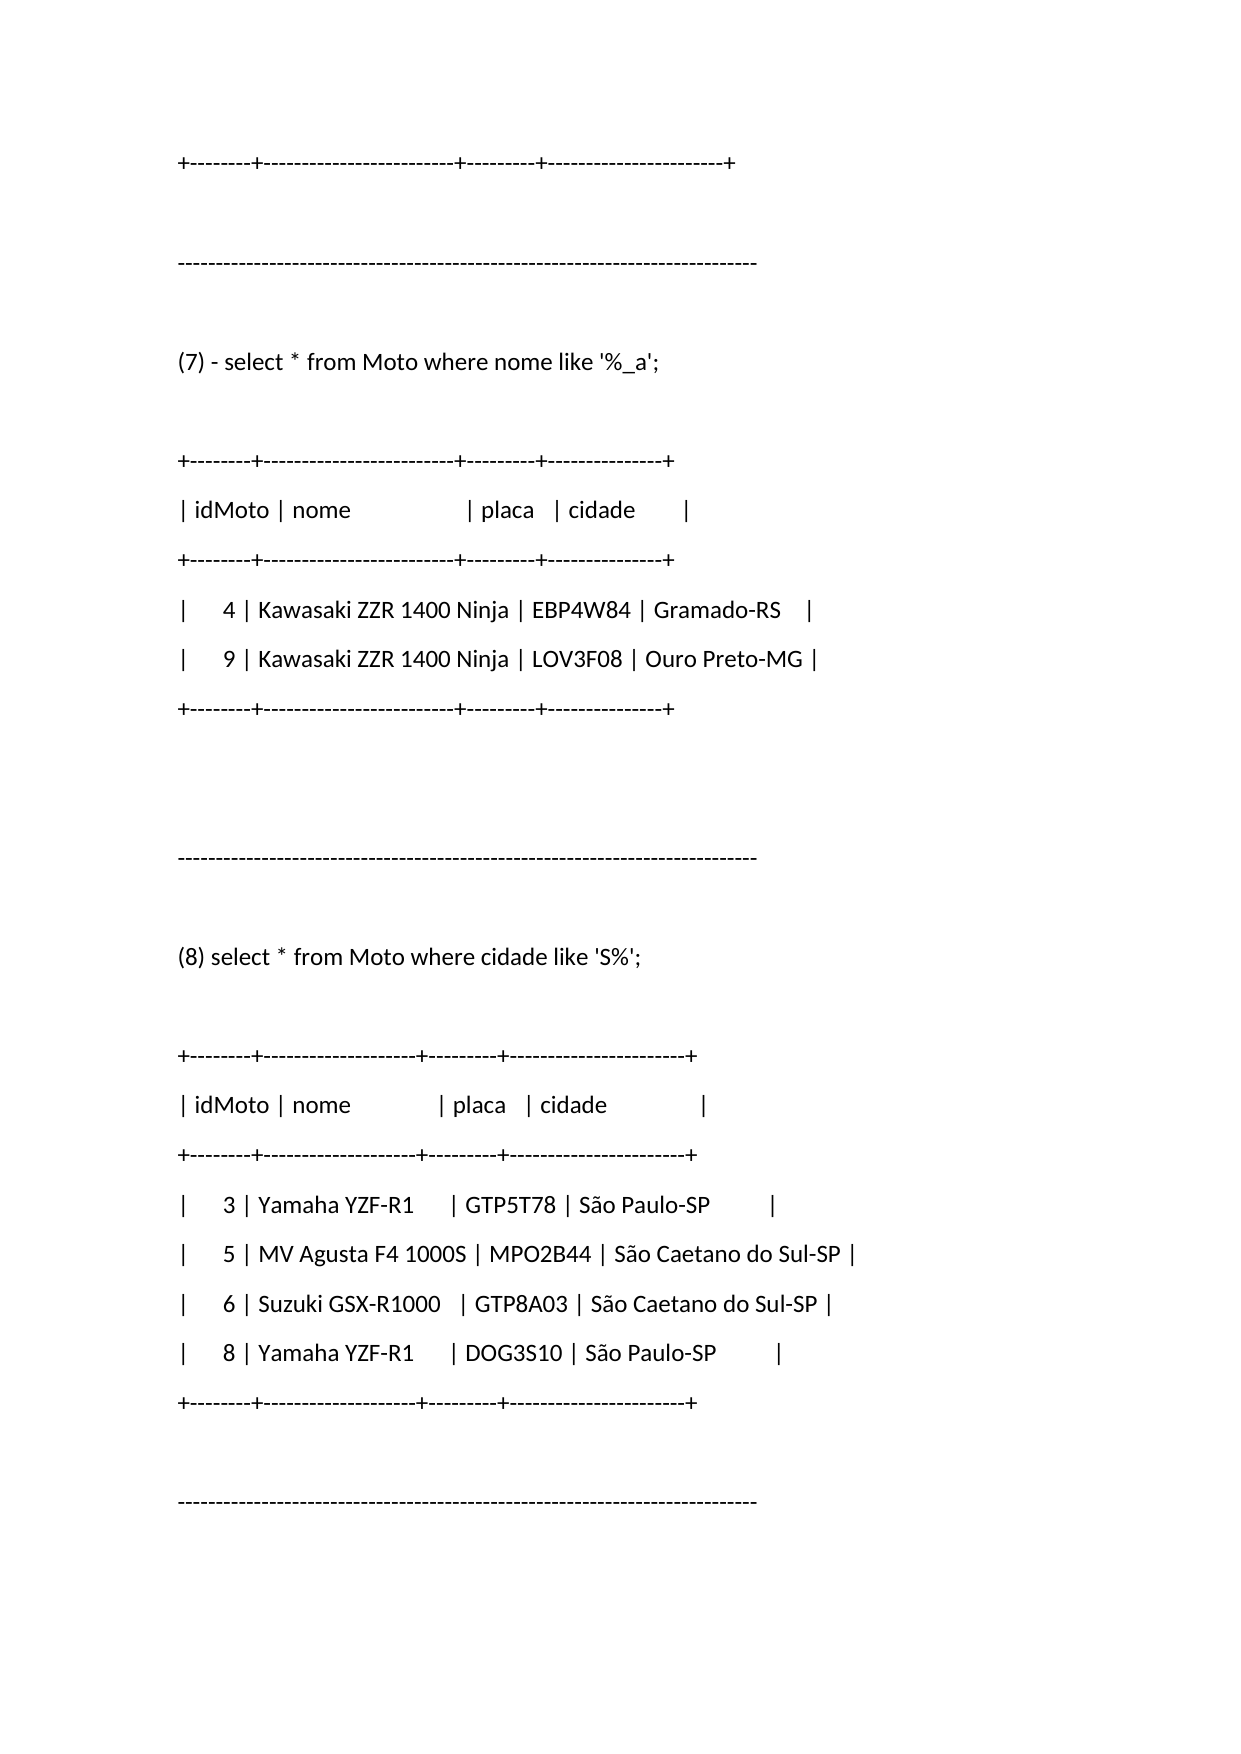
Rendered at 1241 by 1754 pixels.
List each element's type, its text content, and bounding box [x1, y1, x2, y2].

text | 5 | MV Agusta F4 1000S | MPO2B44 | São Caetano do Sul-SP | [177, 1238, 1063, 1269]
text +--------+--------------------+---------+-----------------------+ [177, 1139, 1063, 1170]
text ---------------------------------------------------------------------------- [177, 842, 1063, 872]
text | 3 | Yamaha YZF-R1 | GTP5T78 | São Paulo-SP | [177, 1189, 1063, 1219]
text +--------+-------------------------+---------+---------------+ [177, 445, 1063, 476]
text | 8 | Yamaha YZF-R1 | DOG3S10 | São Paulo-SP | [177, 1338, 1063, 1368]
text (7) - select * from Moto where nome like '%_a'; [177, 346, 1063, 376]
text ---------------------------------------------------------------------------- [177, 1486, 1063, 1517]
text +--------+-------------------------+---------+---------------+ [177, 544, 1063, 575]
text | idMoto | nome | placa | cidade | [177, 495, 1063, 525]
text | 4 | Kawasaki ZZR 1400 Ninja | EBP4W84 | Gramado-RS | [177, 594, 1063, 624]
text | 9 | Kawasaki ZZR 1400 Ninja | LOV3F08 | Ouro Preto-MG | [177, 643, 1063, 674]
text +--------+--------------------+---------+-----------------------+ [177, 1040, 1063, 1071]
text (8) select * from Moto where cidade like 'S%'; [177, 941, 1063, 971]
text +--------+-------------------------+---------+-----------------------+ [177, 148, 1063, 178]
text | idMoto | nome | placa | cidade | [177, 1090, 1063, 1120]
text +--------+-------------------------+---------+---------------+ [177, 693, 1063, 723]
text +--------+--------------------+---------+-----------------------+ [177, 1387, 1063, 1418]
text ---------------------------------------------------------------------------- [177, 247, 1063, 277]
text | 6 | Suzuki GSX-R1000 | GTP8A03 | São Caetano do Sul-SP | [177, 1288, 1063, 1318]
